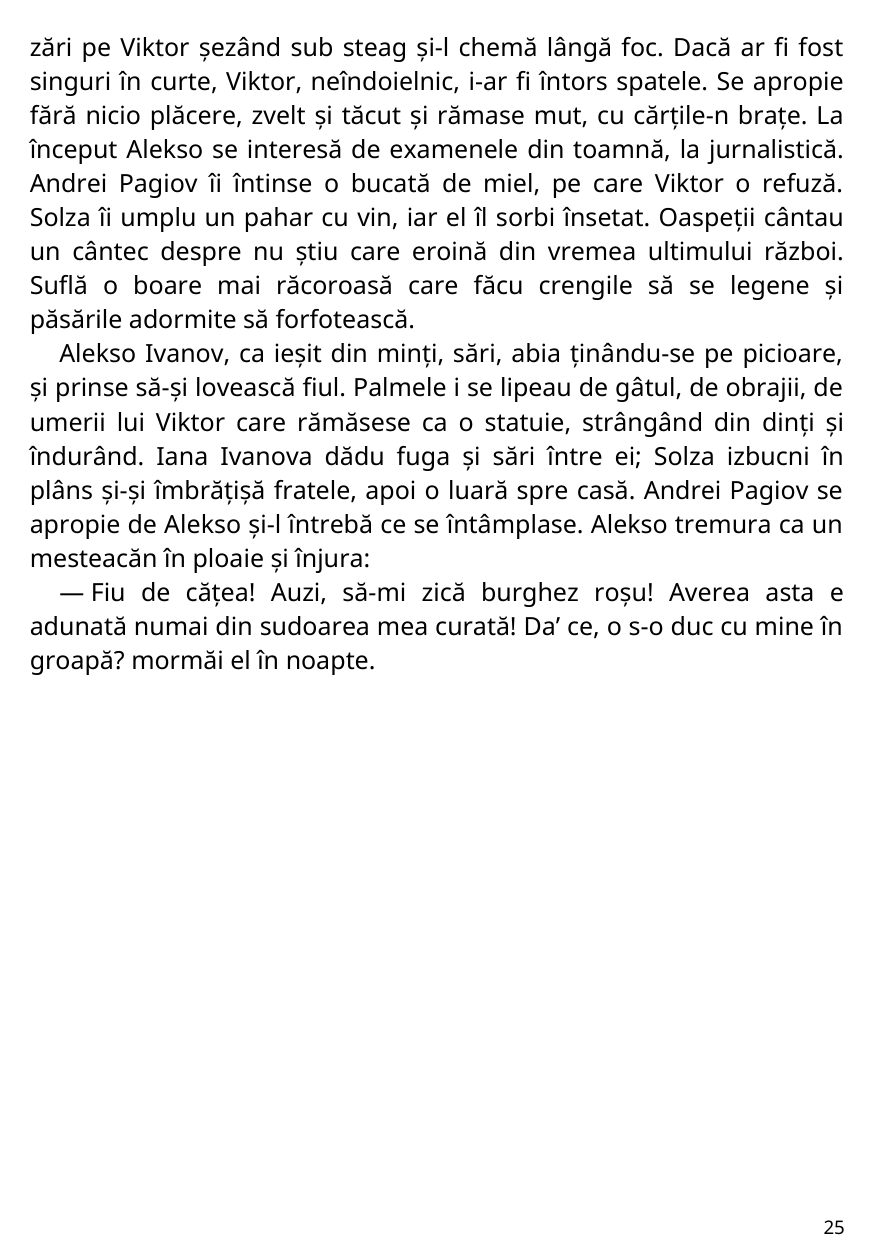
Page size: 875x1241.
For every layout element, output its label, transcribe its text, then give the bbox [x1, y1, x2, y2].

text Alekso Ivanov, ca ieșit din minți, sări, abia ținându-se pe picioare, și prinse să-și lovească fiul. Palmele i se lipeau de gâtul, de obrajii, de umerii lui Viktor care rămăsese ca o statuie, strângând din dinți și îndurând. Iana Ivanova dădu fuga și sări între ei; Solza izbucni în plâns și-și îmbrățișă fratele, apoi o luară spre casă. Andrei Pagiov se apropie de Alekso și-l întrebă ce se întâmplase. Alekso tremura ca un mesteacăn în ploaie și înjura: [29, 336, 844, 574]
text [29, 29, 844, 336]
text — Fiu de cățea! Auzi, să-mi zică burghez roșu! Averea asta e adunată numai din sudoarea mea curată! Da’ ce, o s-o duc cu mine în groapă? mormăi el în noapte. [29, 574, 844, 677]
